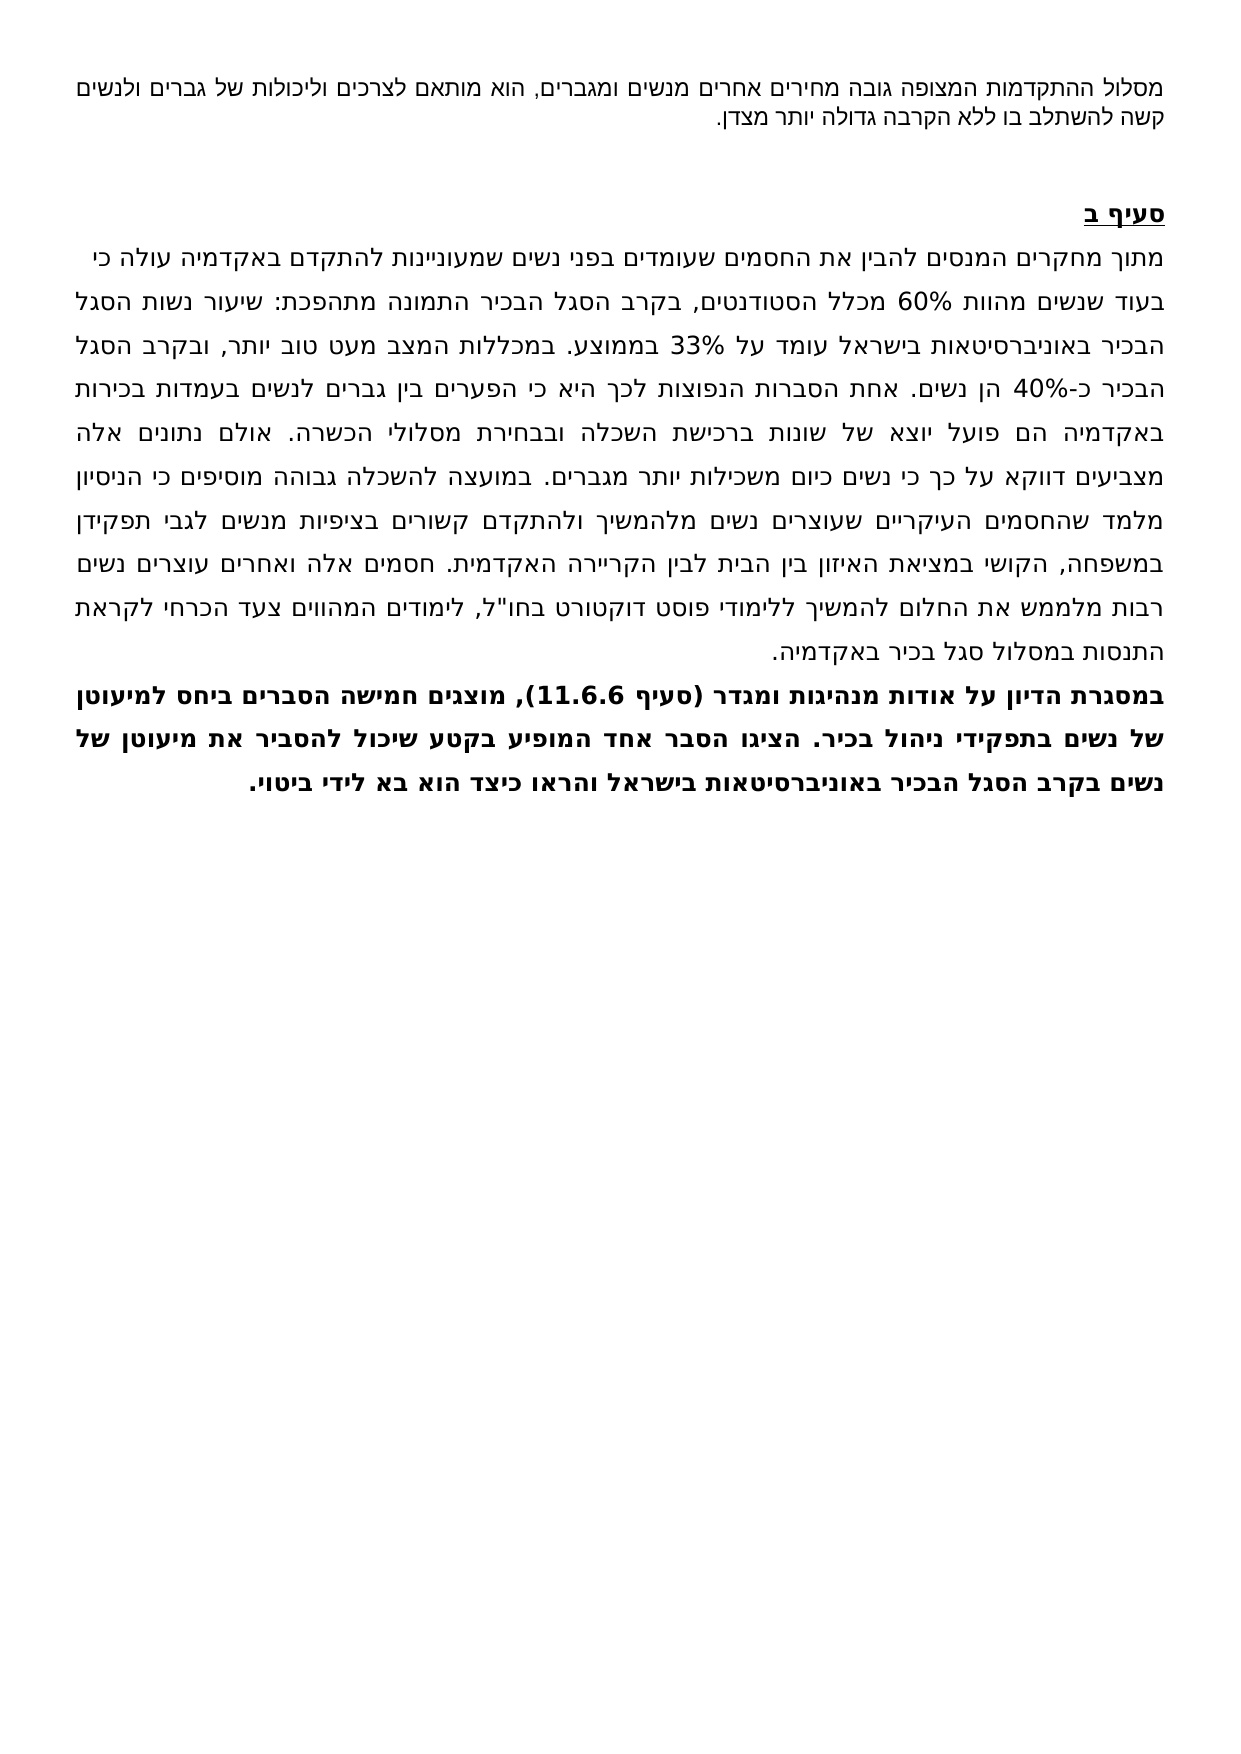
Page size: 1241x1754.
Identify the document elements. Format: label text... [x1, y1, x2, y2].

text במסגרת הדיון על אודות מנהיגות ומגדר (סעיף 11.6.6), מוצגים חמישה הסברים ביחס למיעוטן של נשים בתפקידי ניהול בכיר. הציגו הסבר אחד המופיע בקטע שיכול להסביר את מיעוטן של נשים בקרב הסגל הבכיר באוניברסיטאות בישראל והראו כיצד הוא בא לידי ביטוי. [75, 681, 1165, 797]
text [75, 75, 1165, 130]
text סעיף ב [75, 199, 1165, 229]
text בעוד שנשים מהוות 60% מכלל הסטודנטים, בקרב הסגל הבכיר התמונה מתהפכת: שיעור נשות הסגל הבכיר באוניברסיטאות בישראל עומד על 33% בממוצע. במכללות המצב מעט טוב יותר, ובקרב הסגל הבכיר כ-40% הן נשים. אחת הסברות הנפוצות לכך היא כי הפערים בין גברים לנשים בעמדות בכירות באקדמיה הם פועל יוצא של שונות ברכישת השכלה ובבחירת מסלולי הכשרה. אולם נתונים אלה מצביעים דווקא על כך כי נשים כיום משכילות יותר מגברים. במועצה להשכלה גבוהה מוסיפים כי הניסיון מלמד שהחסמים העיקריים שעוצרים נשים מלהמשיך ולהתקדם קשורים בציפיות מנשים לגבי תפקידן במשפחה, הקושי במציאת האיזון בין הבית לבין הקריירה האקדמית. חסמים אלה ואחרים עוצרים נשים רבות מלממש את החלום להמשיך ללימודי פוסט דוקטורט בחו"ל, לימודים המהווים צעד הכרחי לקראת התנסות במסלול סגל בכיר באקדמיה. [75, 287, 1165, 666]
text מתוך מחקרים המנסים להבין את החסמים שעומדים בפני נשים שמעוניינות להתקדם באקדמיה עולה כי [75, 243, 1165, 272]
